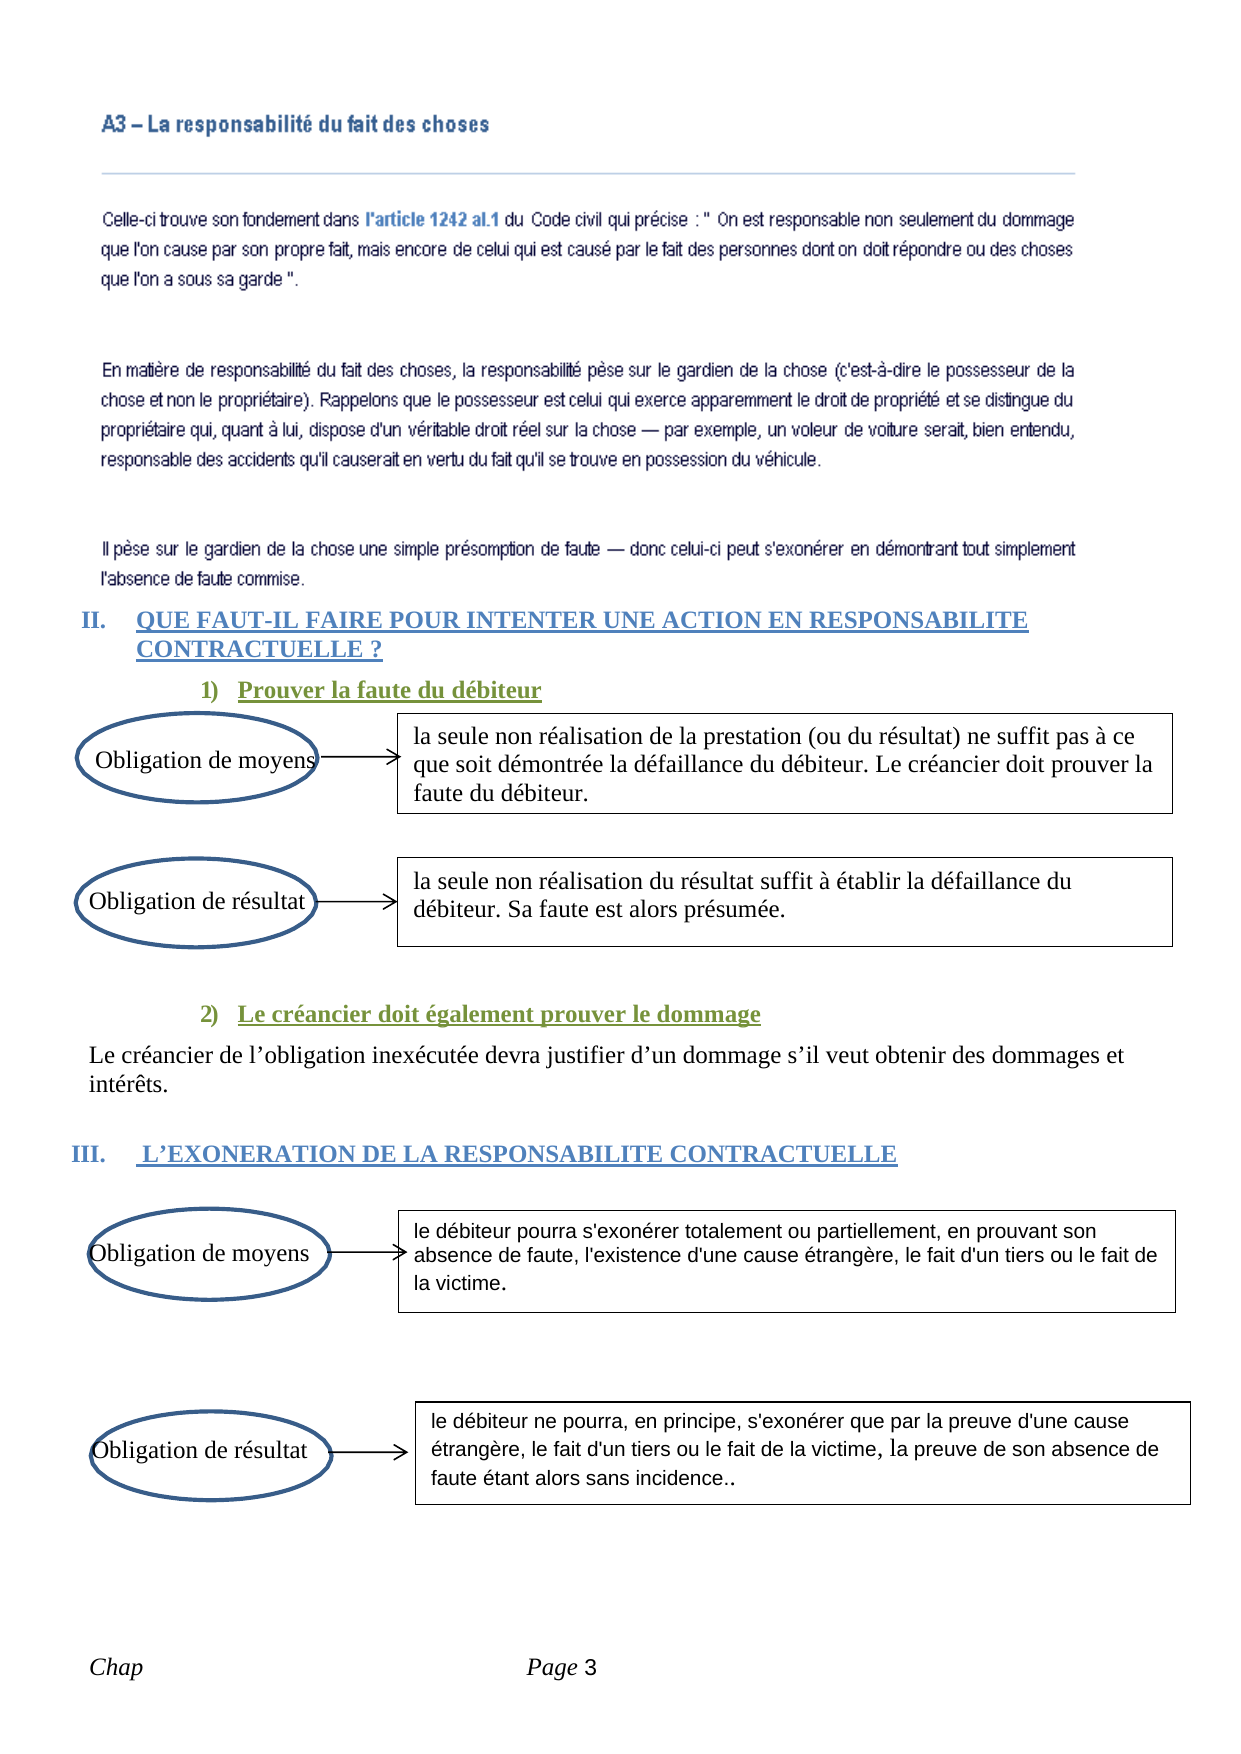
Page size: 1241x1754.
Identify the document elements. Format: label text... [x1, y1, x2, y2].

list Le créancier doit également prouver le dommage [200, 999, 1203, 1027]
text Le créancier de l’obligation inexécutée devra justifier d’un dommage s’il veut obtenir des dommages et intérêts. [89, 1040, 1148, 1097]
list L’EXONERATION DE LA RESPONSABILITE CONTRACTUELLE [71, 1139, 1203, 1168]
text le débiteur pourra s'exonérer totalement ou partiellement, en prouvant son absence de faute, l'existence d'une cause étrangère, le fait d'un tiers ou le fait de la victime. [414, 1219, 1161, 1296]
list Prouver la faute du débiteur [200, 675, 1203, 704]
list QUE FAUT-IL FAIRE POUR INTENTER UNE ACTION EN RESPONSABILITE CONTRACTUELLE ? [81, 605, 1029, 663]
picture [88, 102, 1088, 606]
text Obligation de moyens [89, 1238, 313, 1267]
